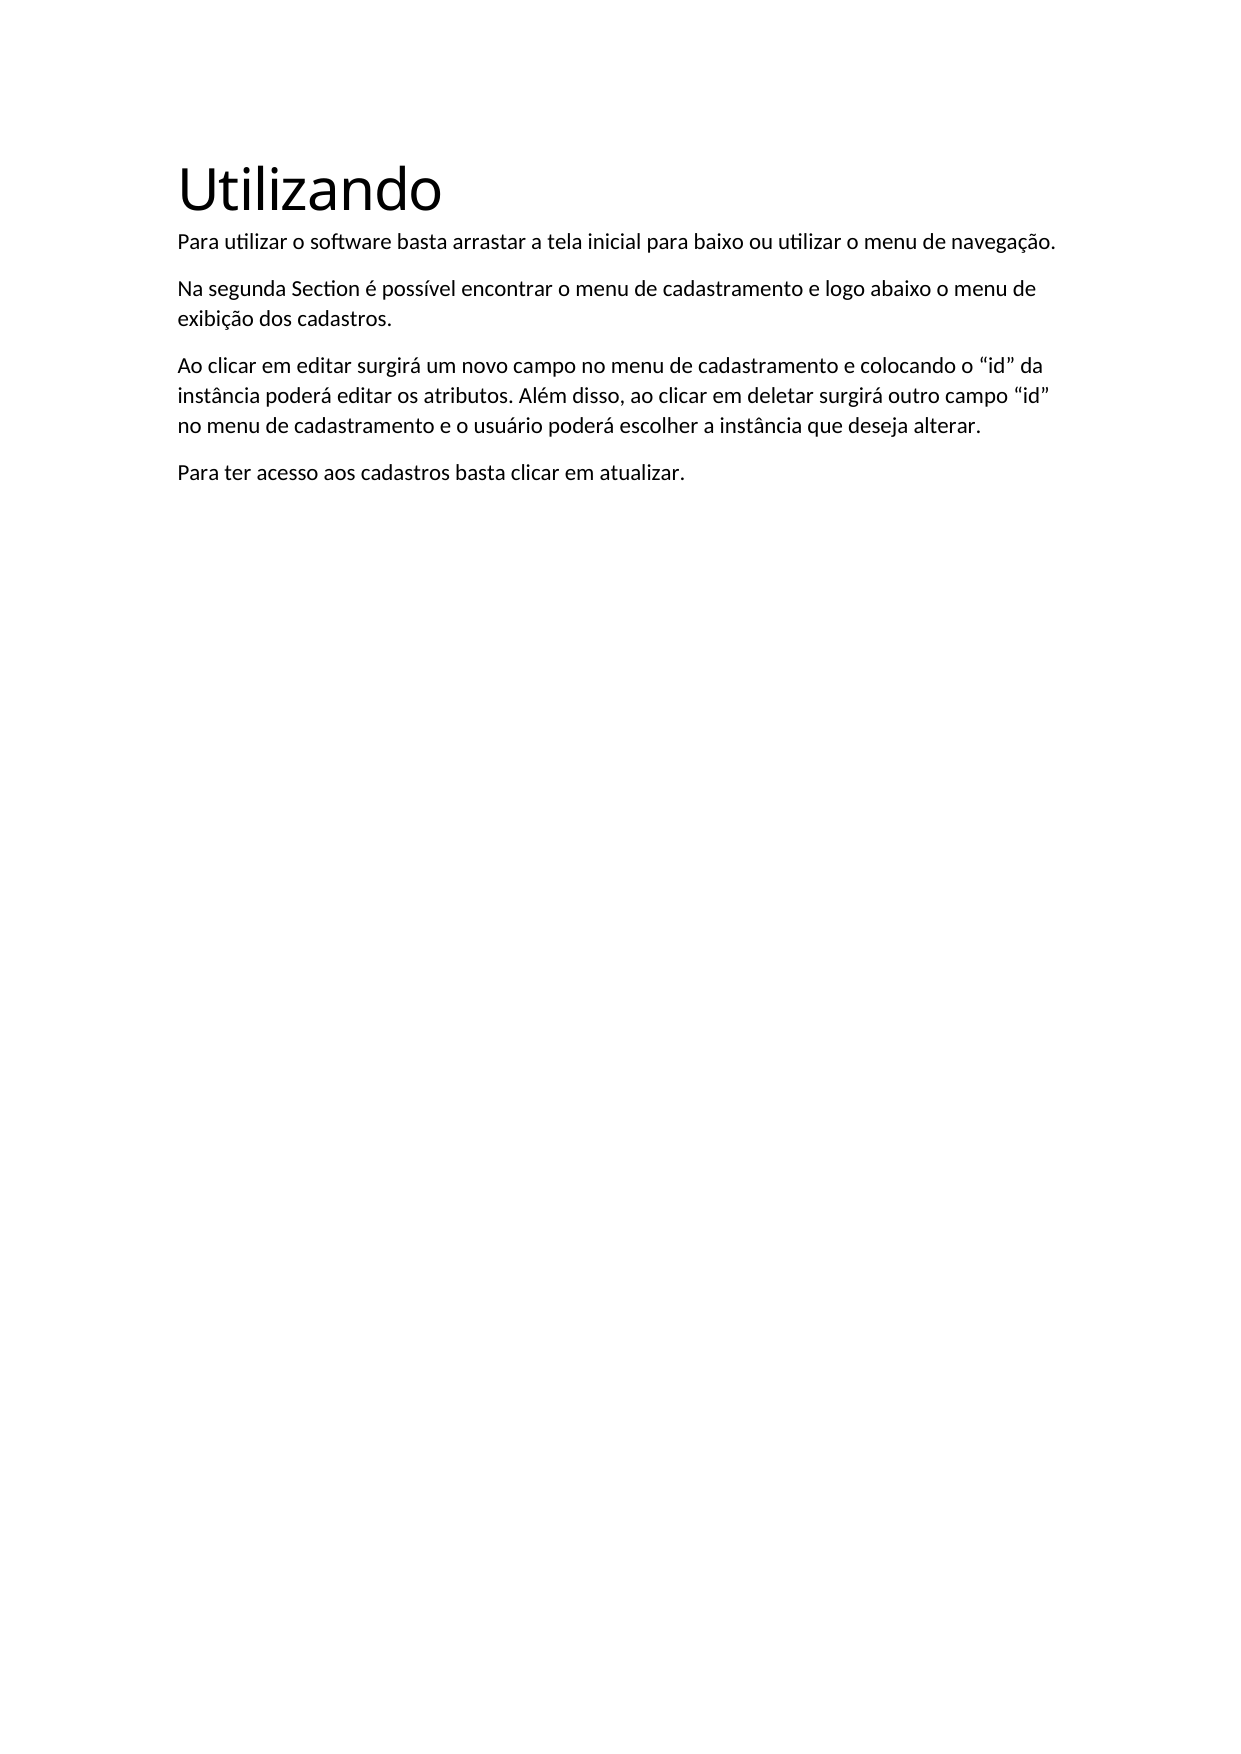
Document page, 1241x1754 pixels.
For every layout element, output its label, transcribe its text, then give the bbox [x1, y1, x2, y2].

title Utilizando [177, 148, 1063, 227]
text Ao clicar em editar surgirá um novo campo no menu de cadastramento e colocando o “id” da instância poderá editar os atributos. Além disso, ao clicar em deletar surgirá outro campo “id” no menu de cadastramento e o usuário poderá escolher a instância que deseja alterar. [177, 351, 1063, 439]
text Para utilizar o software basta arrastar a tela inicial para baixo ou utilizar o menu de navegação. [177, 227, 1063, 255]
text Para ter acesso aos cadastros basta clicar em atualizar. [177, 458, 1063, 486]
text Na segunda Section é possível encontrar o menu de cadastramento e logo abaixo o menu de exibição dos cadastros. [177, 274, 1063, 332]
